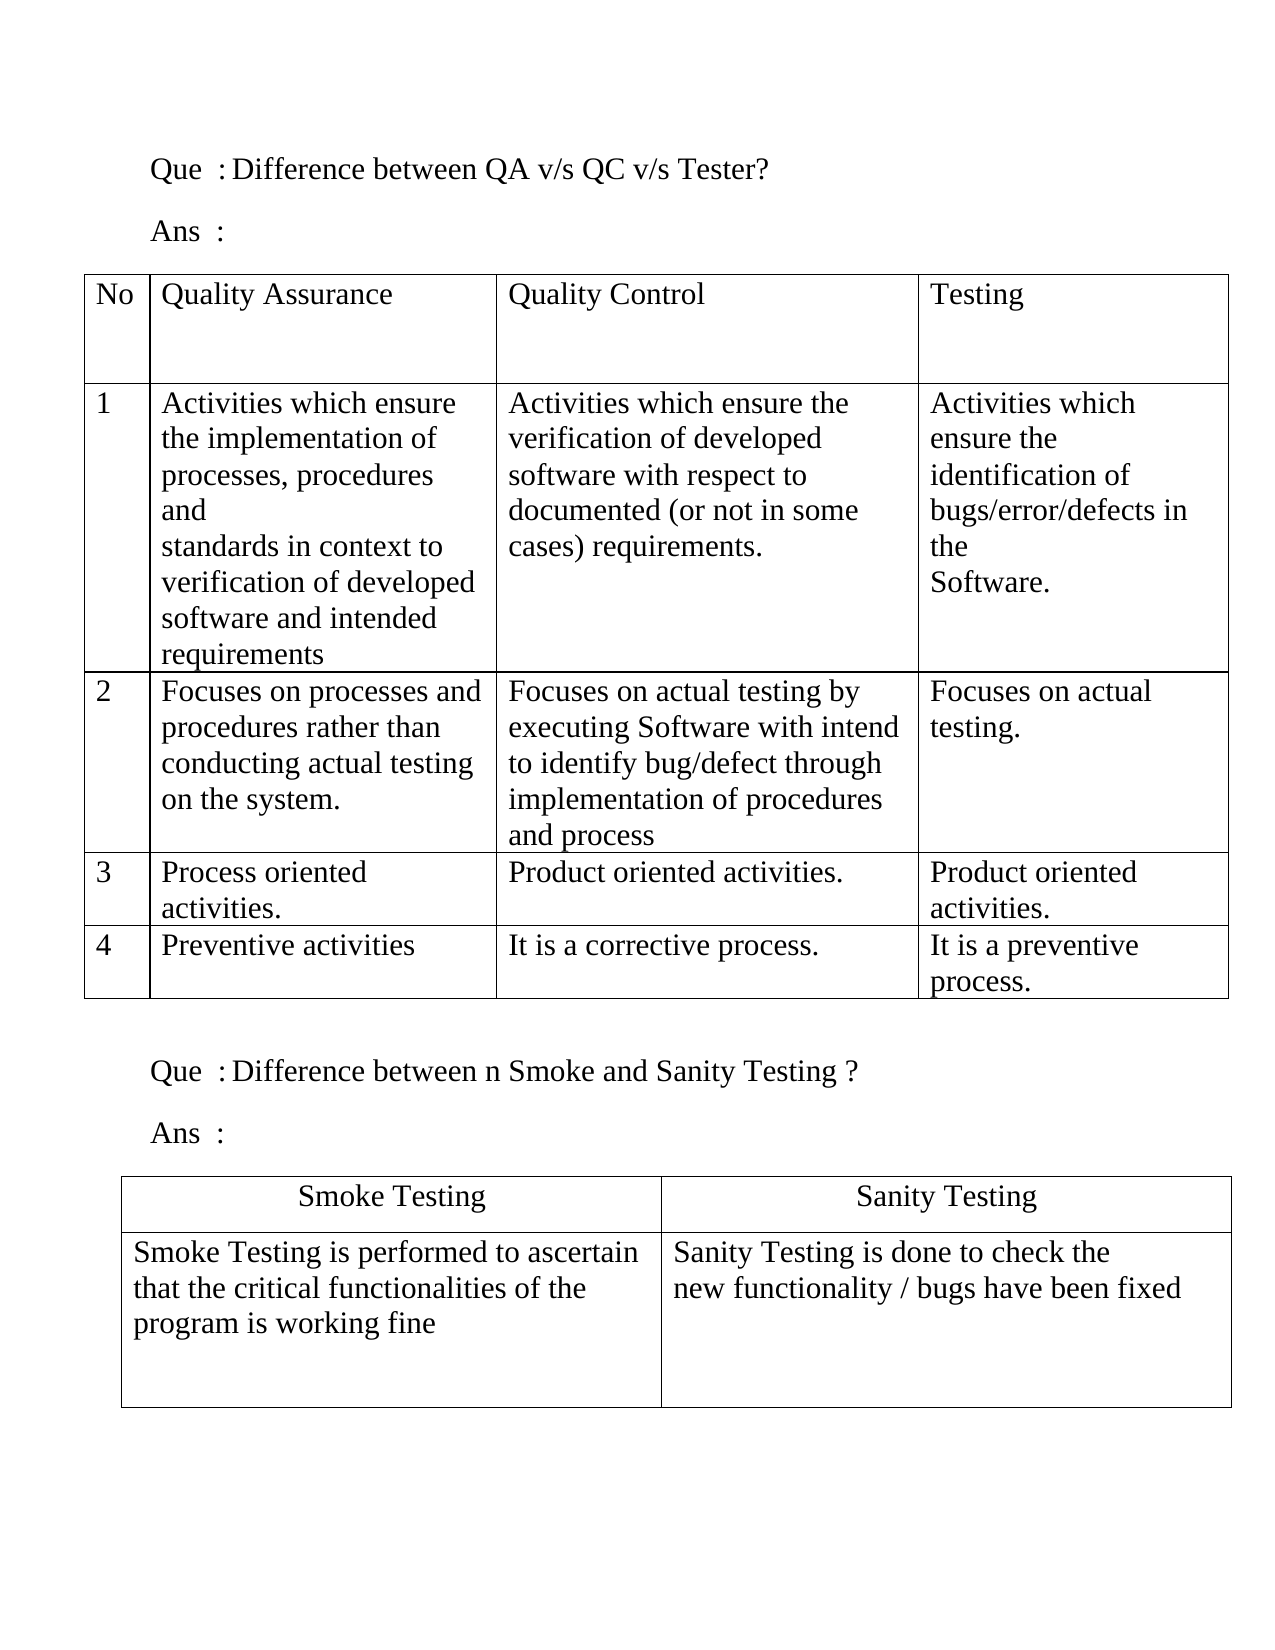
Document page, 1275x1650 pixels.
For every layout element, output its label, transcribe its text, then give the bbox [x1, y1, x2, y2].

table_cell Activities which ensure the verification of developed software with respect to documented (or not in some cases) requirements. [497, 384, 918, 671]
text Ans : [150, 1114, 1125, 1150]
table_header Testing [919, 275, 1228, 383]
table_cell Smoke Testing is performed to ascertain that the critical functionalities of the program is working fine [122, 1233, 661, 1407]
table_cell Focuses on processes and procedures rather than conducting actual testing on the system. [151, 673, 496, 852]
table_cell 2 [85, 673, 149, 852]
table_cell 3 [85, 853, 149, 925]
table_cell Product oriented activities. [497, 853, 918, 925]
table_cell Product oriented activities. [919, 853, 1228, 925]
table_cell Focuses on actual testing by executing Software with intend to identify bug/defect through implementation of procedures and process [497, 673, 918, 852]
table_header No [85, 275, 149, 383]
table_cell Process oriented activities. [151, 853, 496, 925]
table_cell It is a corrective process. [497, 926, 918, 998]
table_cell Focuses on actual testing. [919, 673, 1228, 852]
table_header Sanity Testing [662, 1177, 1231, 1232]
table_cell 4 [85, 926, 149, 998]
text Ans : [150, 212, 1125, 248]
table_cell Activities which ensure the identification of bugs/error/defects in the Software. [919, 384, 1228, 671]
table_cell It is a preventive process. [919, 926, 1228, 998]
text Que : Difference between QA v/s QC v/s Tester? [150, 150, 1125, 186]
table_header Smoke Testing [122, 1177, 661, 1232]
table_cell Sanity Testing is done to check the new functionality / bugs have been fixed [662, 1233, 1231, 1407]
table_header Quality Control [497, 275, 918, 383]
text Que : Difference between n Smoke and Sanity Testing ? [150, 1052, 1125, 1088]
table_cell 1 [85, 384, 149, 671]
table_cell Preventive activities [151, 926, 496, 998]
table_cell Activities which ensure the implementation of processes, procedures and standards in context to verification of developed software and intended requirements [151, 384, 496, 671]
table_header Quality Assurance [151, 275, 496, 383]
